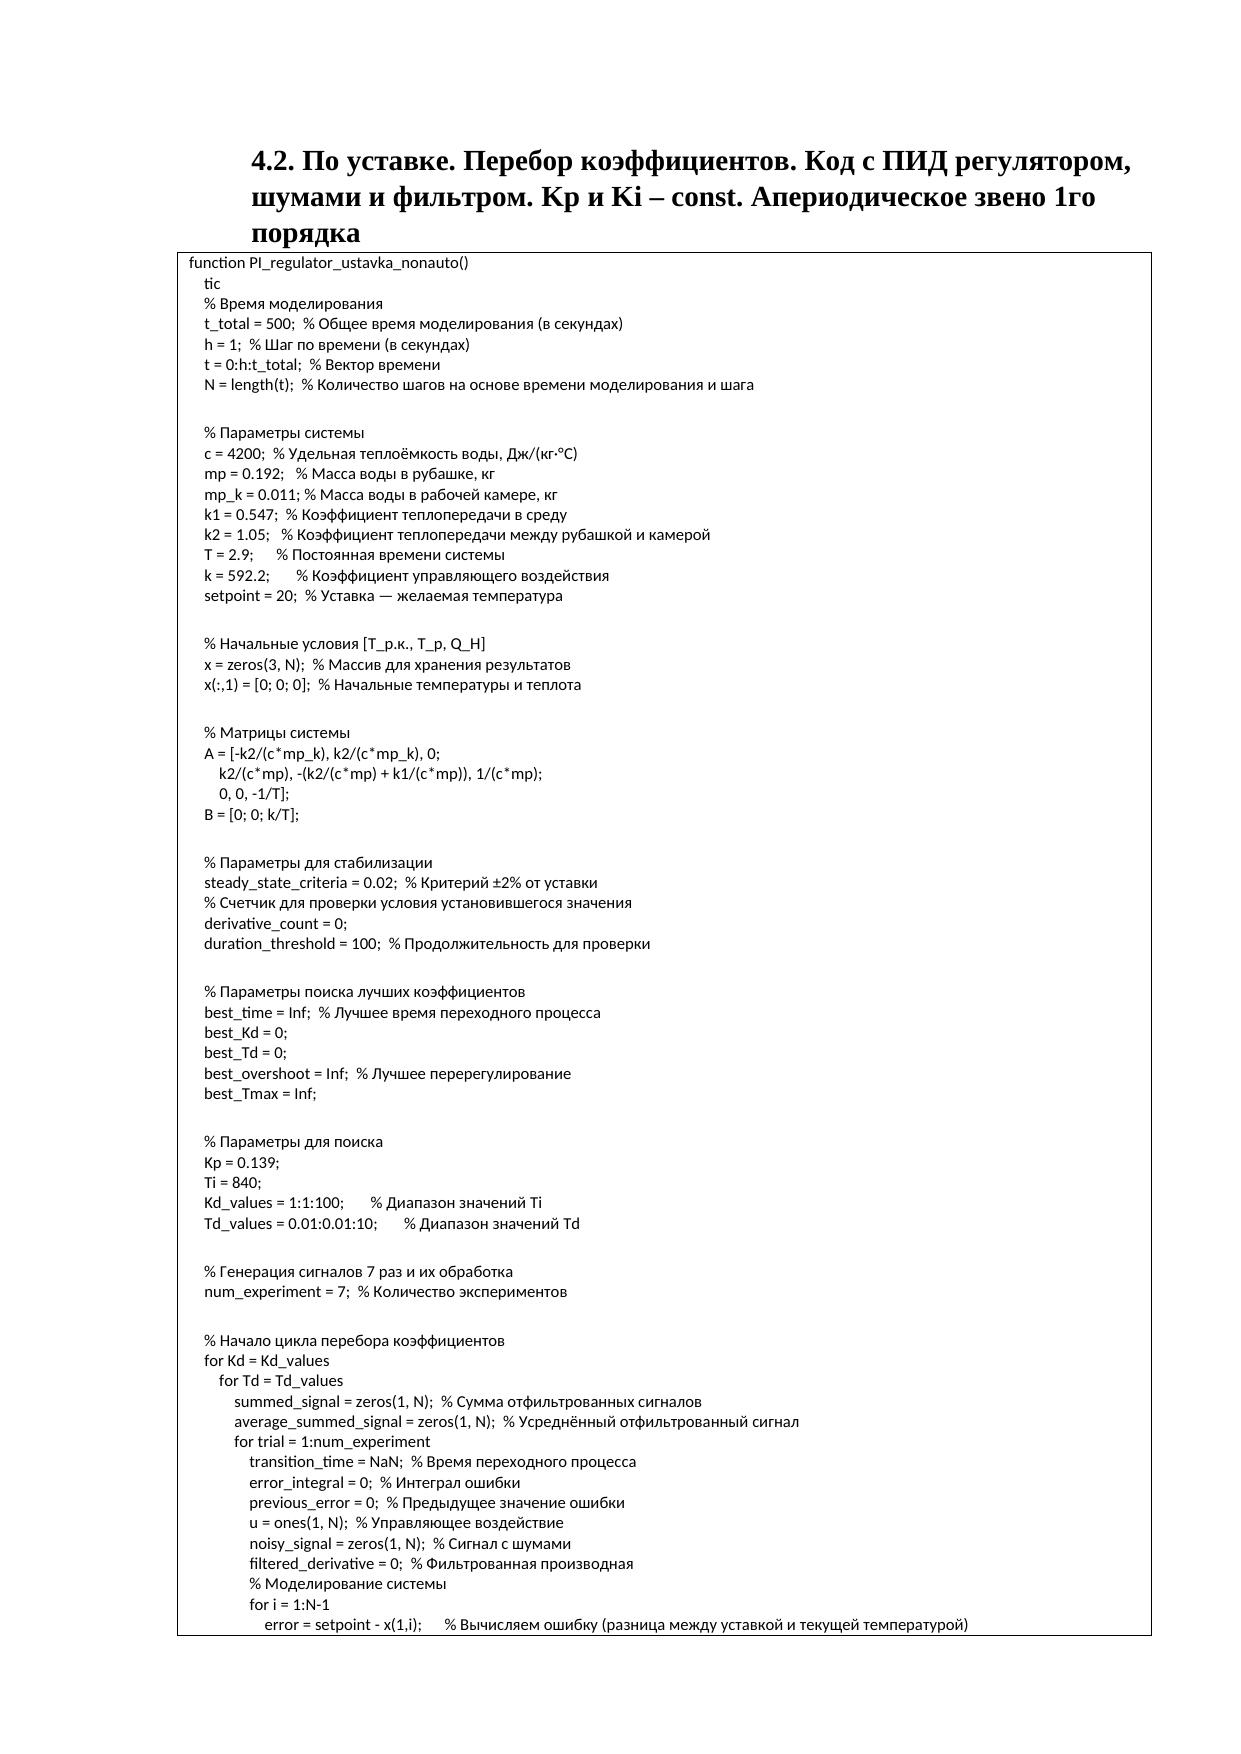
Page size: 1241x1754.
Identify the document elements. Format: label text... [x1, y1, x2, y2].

subtitle 4.2. По уставке. Перебор коэффициентов. Код с ПИД регулятором, шумами и фильтром. Kp и Ki – const. Апериодическое звено 1го порядка [251, 143, 1152, 249]
